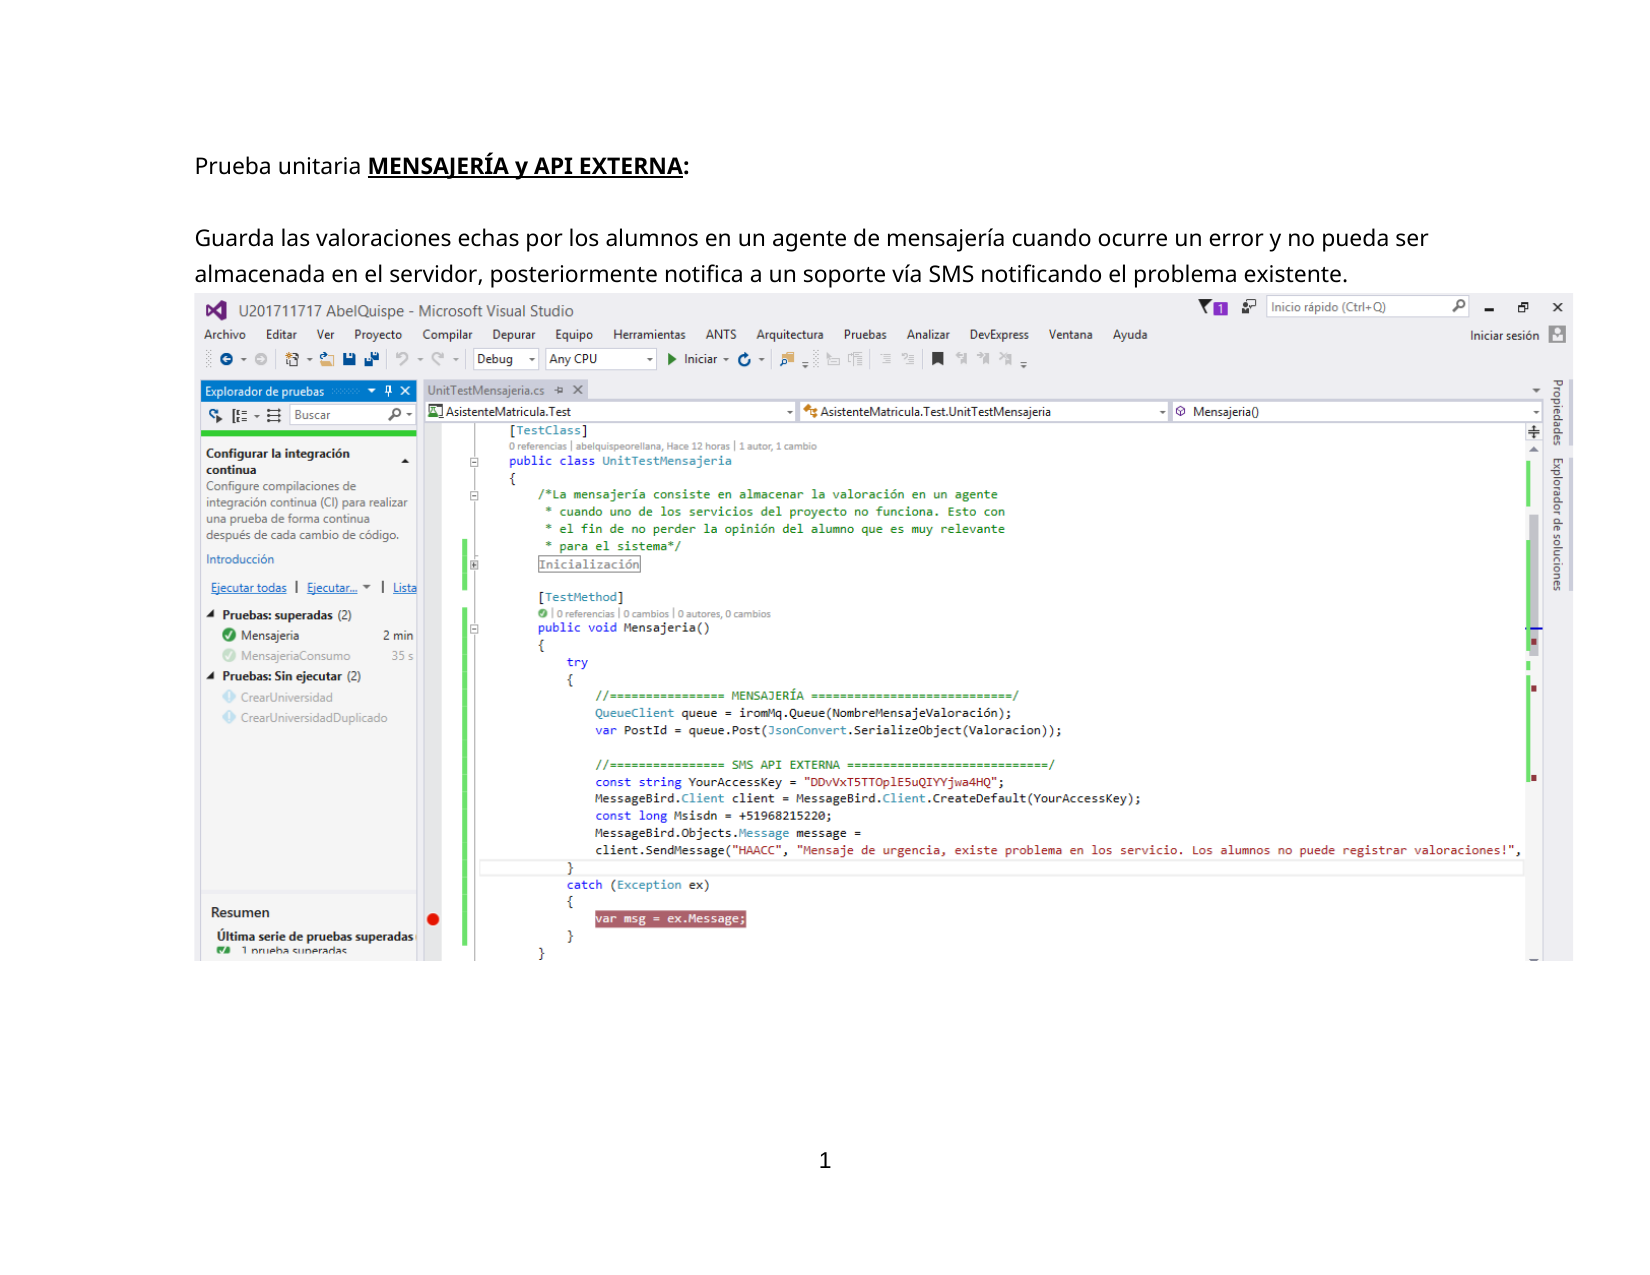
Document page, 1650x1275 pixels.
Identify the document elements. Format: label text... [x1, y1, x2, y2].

text Prueba unitaria MENSAJERÍA y API EXTERNA: [194, 150, 1500, 181]
text Guarda las valoraciones echas por los alumnos en un agente de mensajería cuando ocurre un error y no pueda ser almacenada en el servidor, posteriormente notifica a un soporte vía SMS notificando el problema existente. [194, 222, 1500, 289]
picture [194, 293, 1574, 961]
